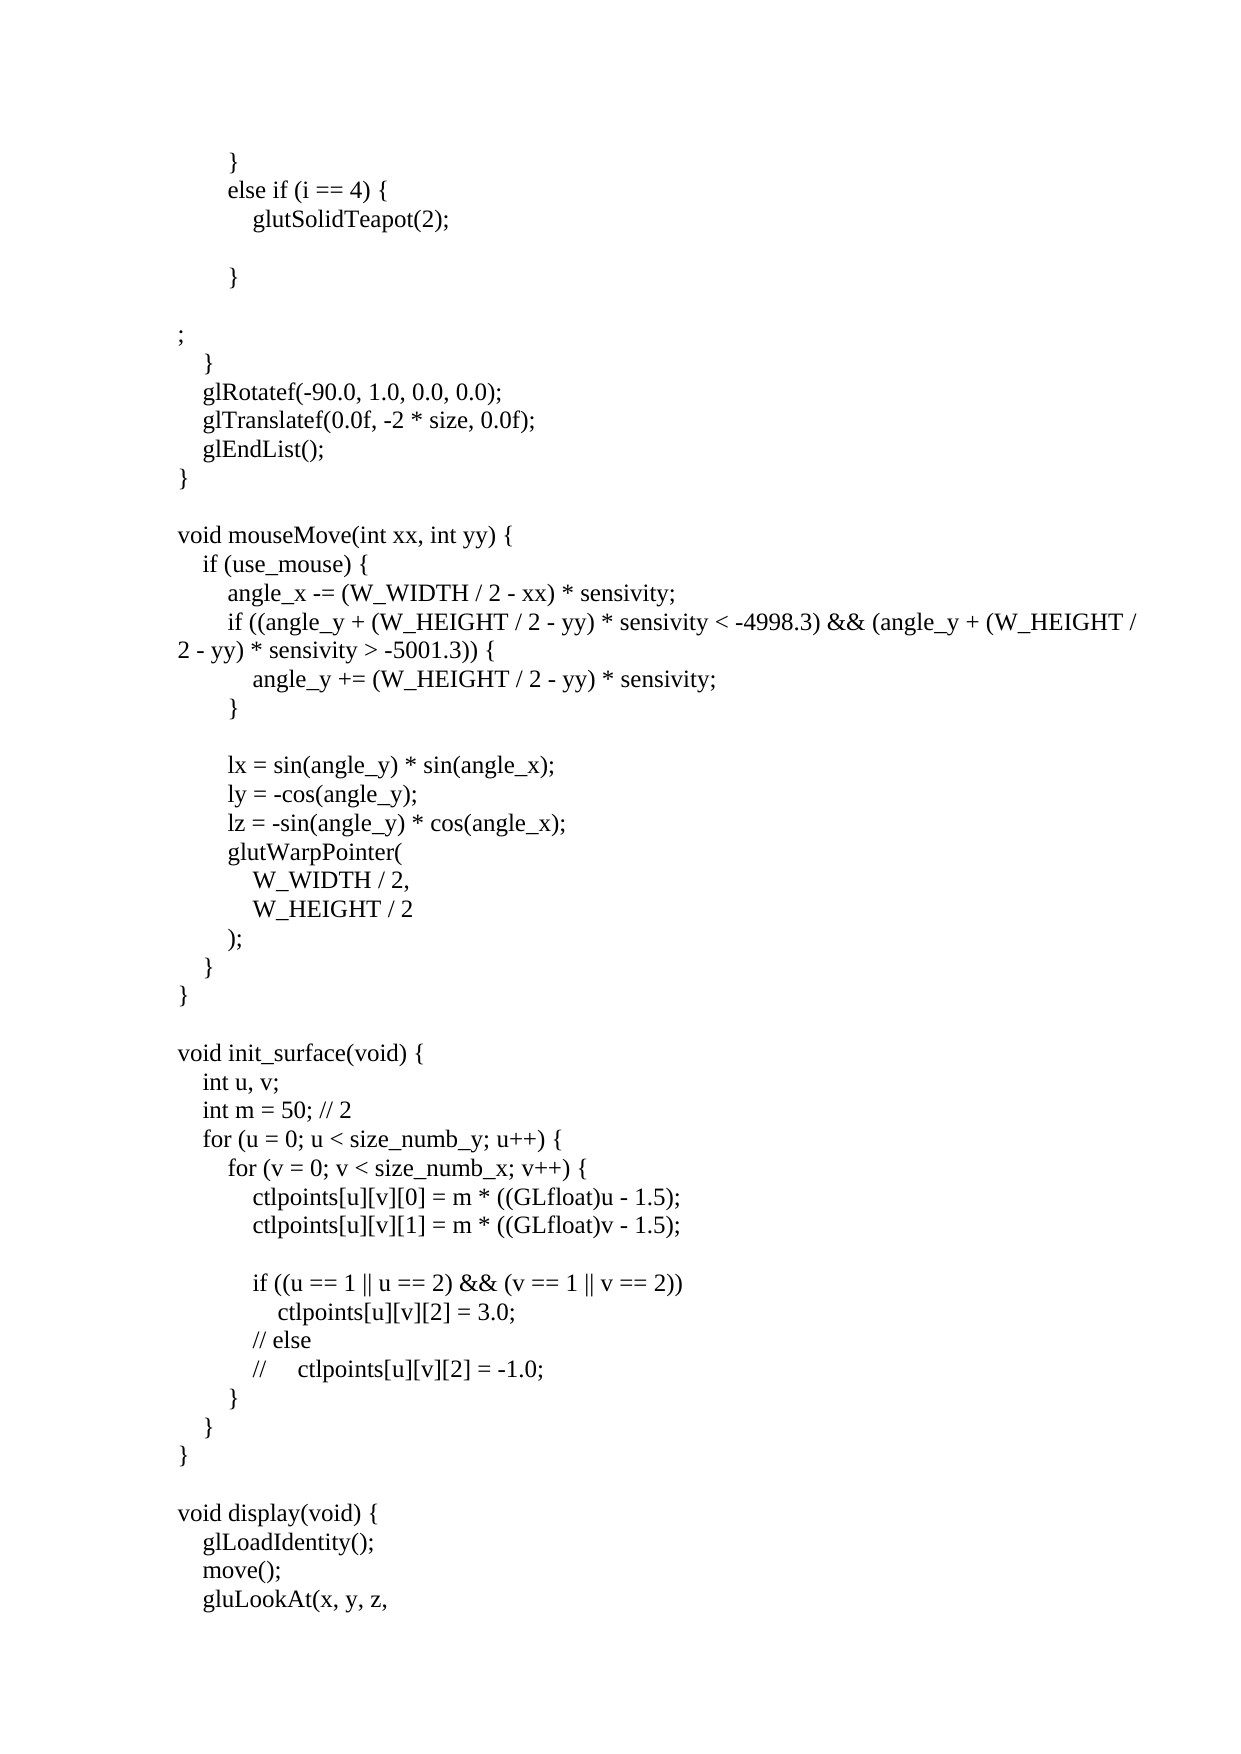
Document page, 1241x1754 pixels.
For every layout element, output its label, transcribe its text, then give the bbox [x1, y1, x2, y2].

text } [177, 348, 1152, 377]
text } [177, 1412, 1152, 1441]
text W_WIDTH / 2, [177, 866, 1152, 894]
text } [177, 693, 1152, 722]
text glLoadIdentity(); [177, 1527, 1152, 1556]
text // ctlpoints[u][v][2] = -1.0; [177, 1354, 1152, 1383]
text } [177, 463, 1152, 492]
text for (u = 0; u < size_numb_y; u++) { [177, 1124, 1152, 1153]
text void display(void) { [177, 1498, 1152, 1527]
text else if (i == 4) { [177, 176, 1152, 204]
text glEndList(); [177, 434, 1152, 463]
text } [177, 147, 1152, 176]
text void mouseMove(int xx, int yy) { [177, 521, 1152, 549]
text // else [177, 1326, 1152, 1354]
text } [177, 981, 1152, 1009]
text lz = -sin(angle_y) * cos(angle_x); [177, 808, 1152, 837]
text gluLookAt(x, y, z, [177, 1584, 1152, 1613]
text if ((u == 1 || u == 2) && (v == 1 || v == 2)) [177, 1268, 1152, 1297]
text void init_surface(void) { [177, 1038, 1152, 1067]
text } [177, 1441, 1152, 1469]
text } [177, 952, 1152, 981]
text move(); [177, 1556, 1152, 1584]
text ctlpoints[u][v][2] = 3.0; [177, 1297, 1152, 1326]
text int m = 50; // 2 [177, 1096, 1152, 1124]
text } [177, 262, 1152, 291]
text lx = sin(angle_y) * sin(angle_x); [177, 751, 1152, 779]
text ctlpoints[u][v][0] = m * ((GLfloat)u - 1.5); [177, 1182, 1152, 1211]
text ); [177, 923, 1152, 952]
text if ((angle_y + (W_HEIGHT / 2 - yy) * sensivity < -4998.3) && (angle_y + (W_HEIGHT / 2 - yy) * sensivity > -5001.3)) { [177, 607, 1152, 664]
text if (use_mouse) { [177, 549, 1152, 578]
text angle_y += (W_HEIGHT / 2 - yy) * sensivity; [177, 664, 1152, 693]
text glRotatef(-90.0, 1.0, 0.0, 0.0); [177, 377, 1152, 406]
text ; [177, 319, 1152, 348]
text } [177, 1383, 1152, 1412]
text glutWarpPointer( [177, 837, 1152, 866]
text angle_x -= (W_WIDTH / 2 - xx) * sensivity; [177, 578, 1152, 607]
text glTranslatef(0.0f, -2 * size, 0.0f); [177, 406, 1152, 434]
text ctlpoints[u][v][1] = m * ((GLfloat)v - 1.5); [177, 1211, 1152, 1239]
text for (v = 0; v < size_numb_x; v++) { [177, 1153, 1152, 1182]
text int u, v; [177, 1067, 1152, 1096]
text glutSolidTeapot(2); [177, 204, 1152, 233]
text W_HEIGHT / 2 [177, 894, 1152, 923]
text ly = -cos(angle_y); [177, 779, 1152, 808]
